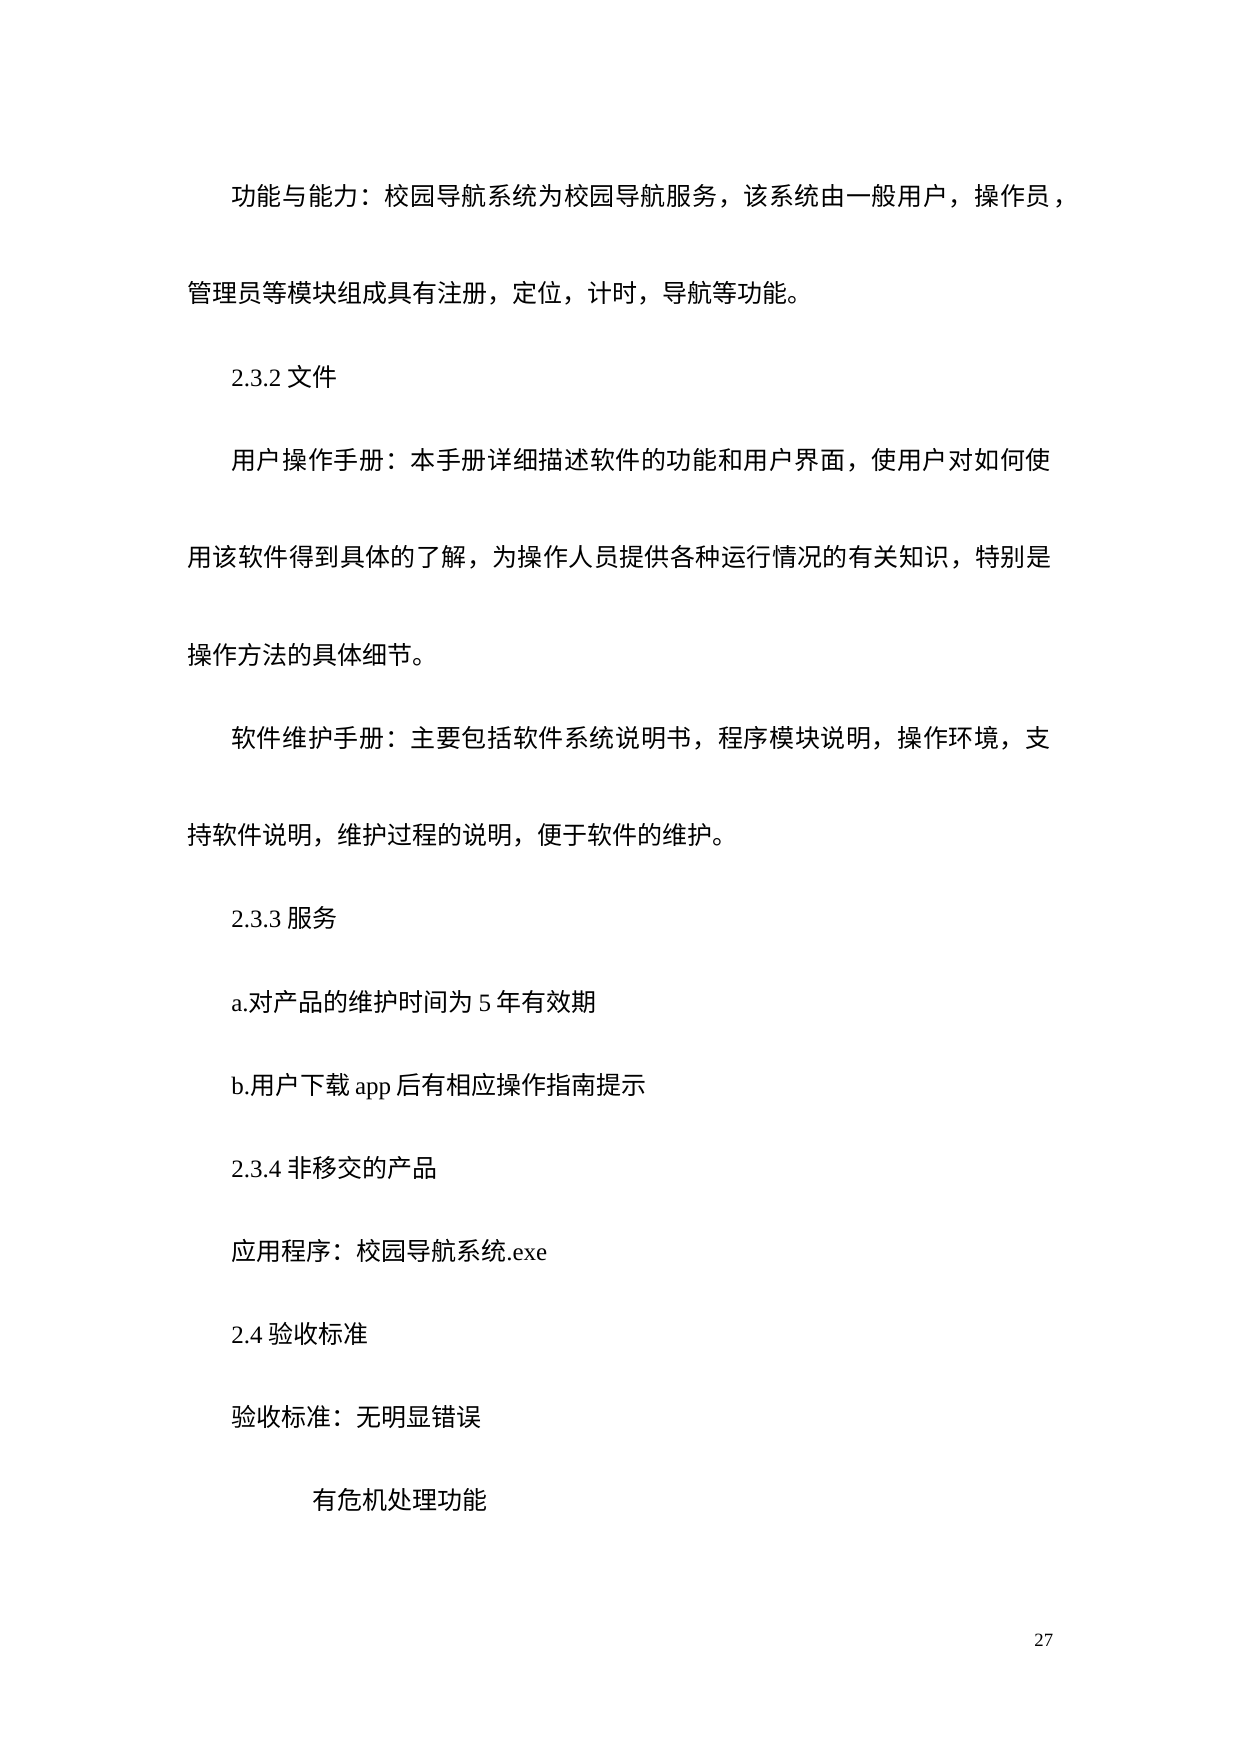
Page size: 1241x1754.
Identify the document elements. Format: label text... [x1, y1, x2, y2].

text 用户操作手册：本手册详细描述软件的功能和用户界面，使用户对如何使用该软件得到具体的了解，为操作人员提供各种运行情况的有关知识，特别是操作方法的具体细节。 [187, 426, 1053, 686]
text 2.3.4 非移交的产品 [187, 1134, 1053, 1199]
text 应用程序：校园导航系统.exe [187, 1217, 1053, 1282]
text 有危机处理功能 [231, 1466, 1053, 1531]
text 功能与能力：校园导航系统为校园导航服务，该系统由一般用户，操作员，管理员等模块组成具有注册，定位，计时，导航等功能。 [187, 162, 1053, 324]
text 验收标准：无明显错误 [187, 1383, 1053, 1448]
text 软件维护手册：主要包括软件系统说明书，程序模块说明，操作环境，支持软件说明，维护过程的说明，便于软件的维护。 [187, 704, 1053, 866]
text a.对产品的维护时间为5年有效期 [187, 968, 1053, 1033]
text 2.4 验收标准 [187, 1300, 1053, 1365]
text b.用户下载app后有相应操作指南提示 [187, 1051, 1053, 1116]
text 2.3.2 文件 [187, 343, 1053, 408]
text 2.3.3 服务 [187, 884, 1053, 949]
